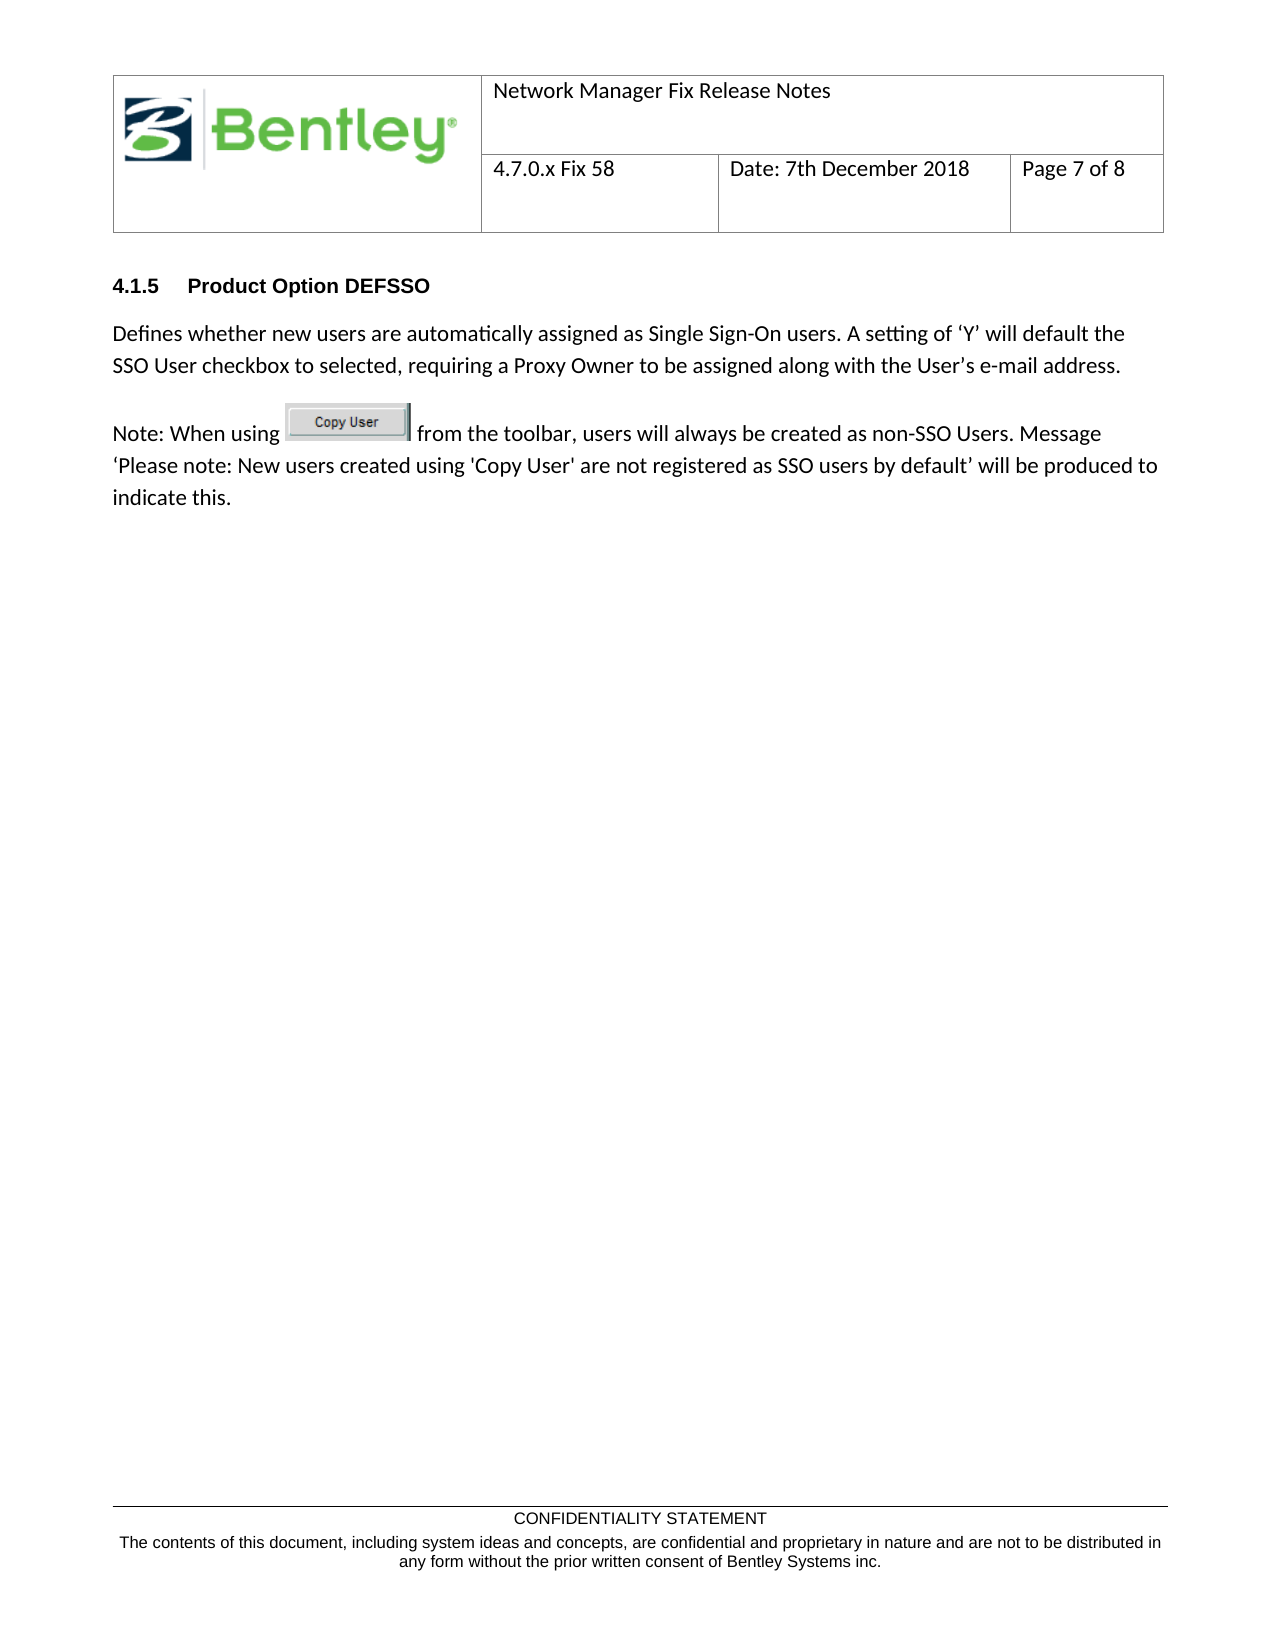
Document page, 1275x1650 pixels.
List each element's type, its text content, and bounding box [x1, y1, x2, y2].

picture [124, 88, 458, 170]
picture [285, 403, 412, 441]
text Defines whether new users are automatically assigned as Single Sign-On users. A setting of ‘Y’ will default the SSO User checkbox to selected, requiring a Proxy Owner to be assigned along with the User’s e-mail address. [112, 319, 1162, 379]
text Note: When using from the toolbar, users will always be created as non-SSO Users. Message ‘Please note: New users created using 'Copy User' are not registered as SSO users by default’ will be produced to indicate this. [112, 404, 1162, 511]
subtitle Product Option DEFSSO [112, 274, 1162, 298]
